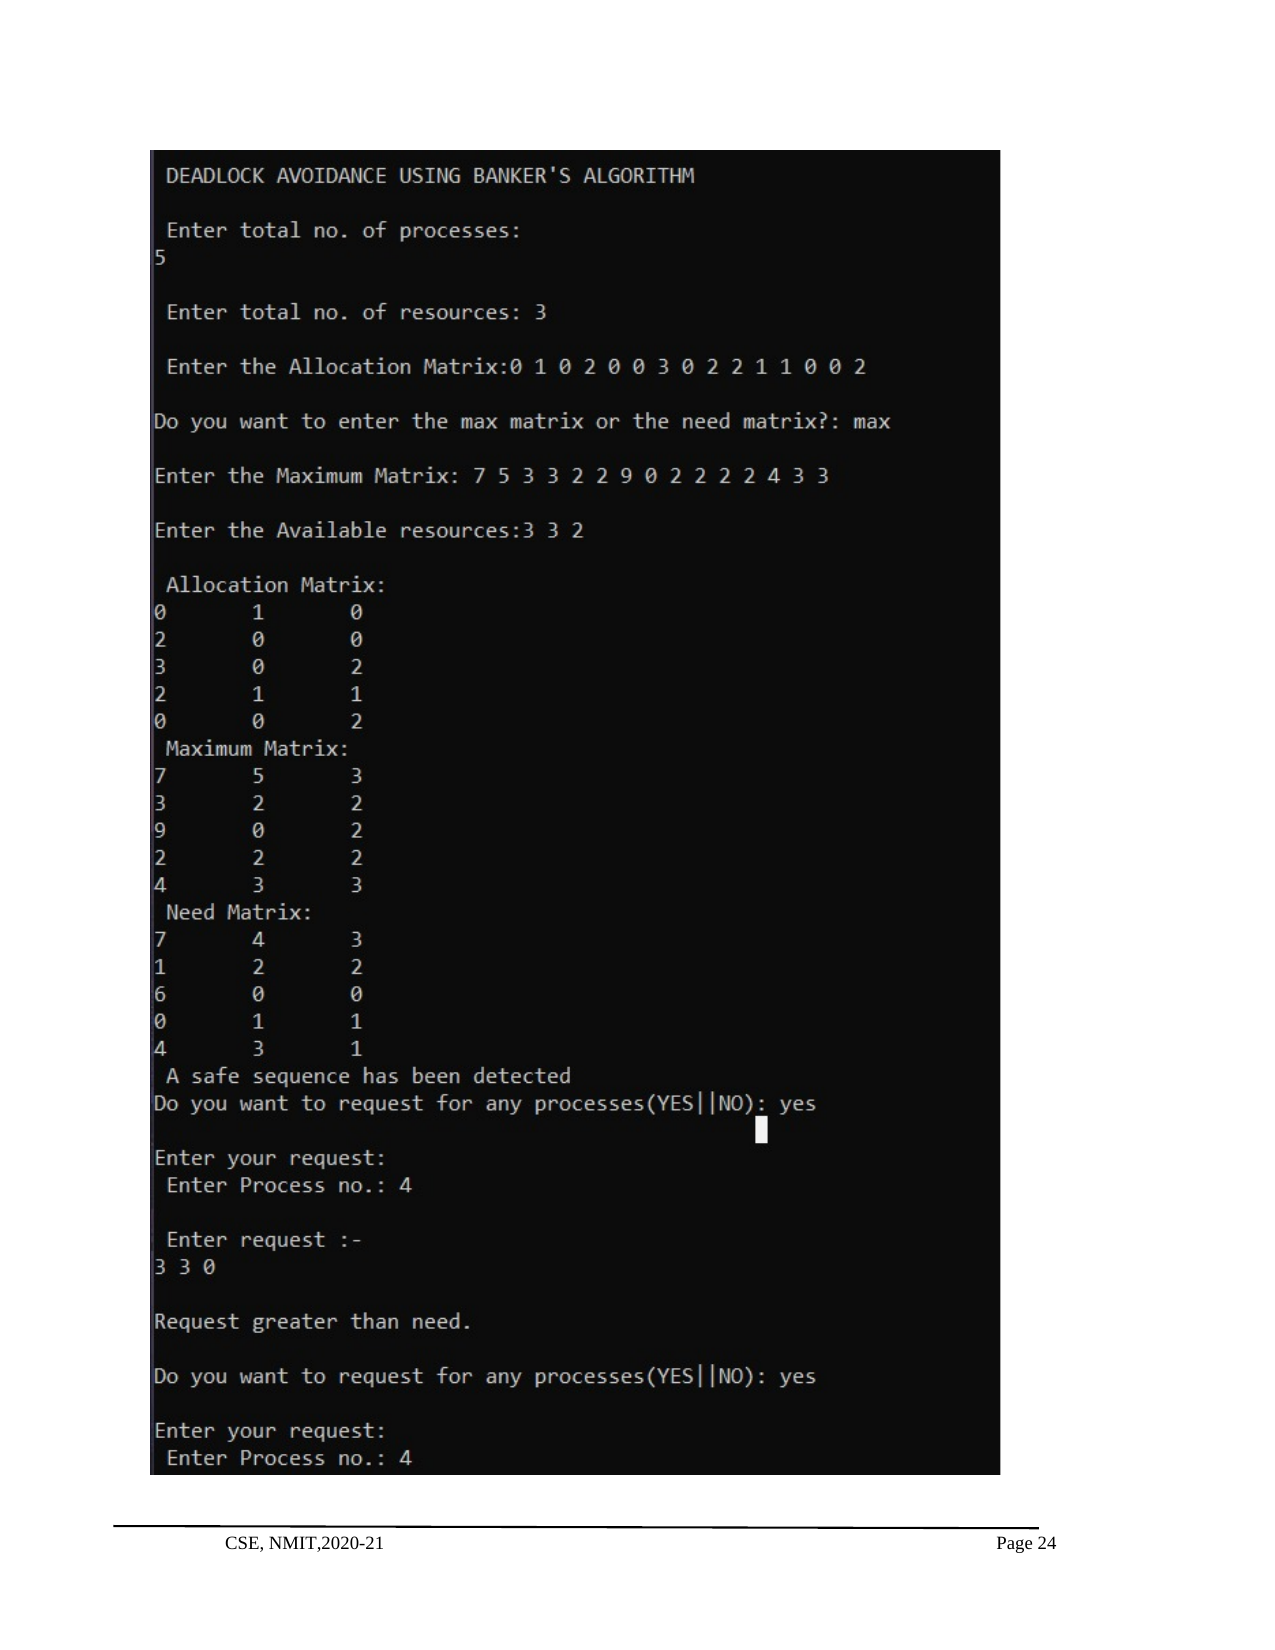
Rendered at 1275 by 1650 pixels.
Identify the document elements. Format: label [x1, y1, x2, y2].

picture [150, 150, 1001, 1475]
